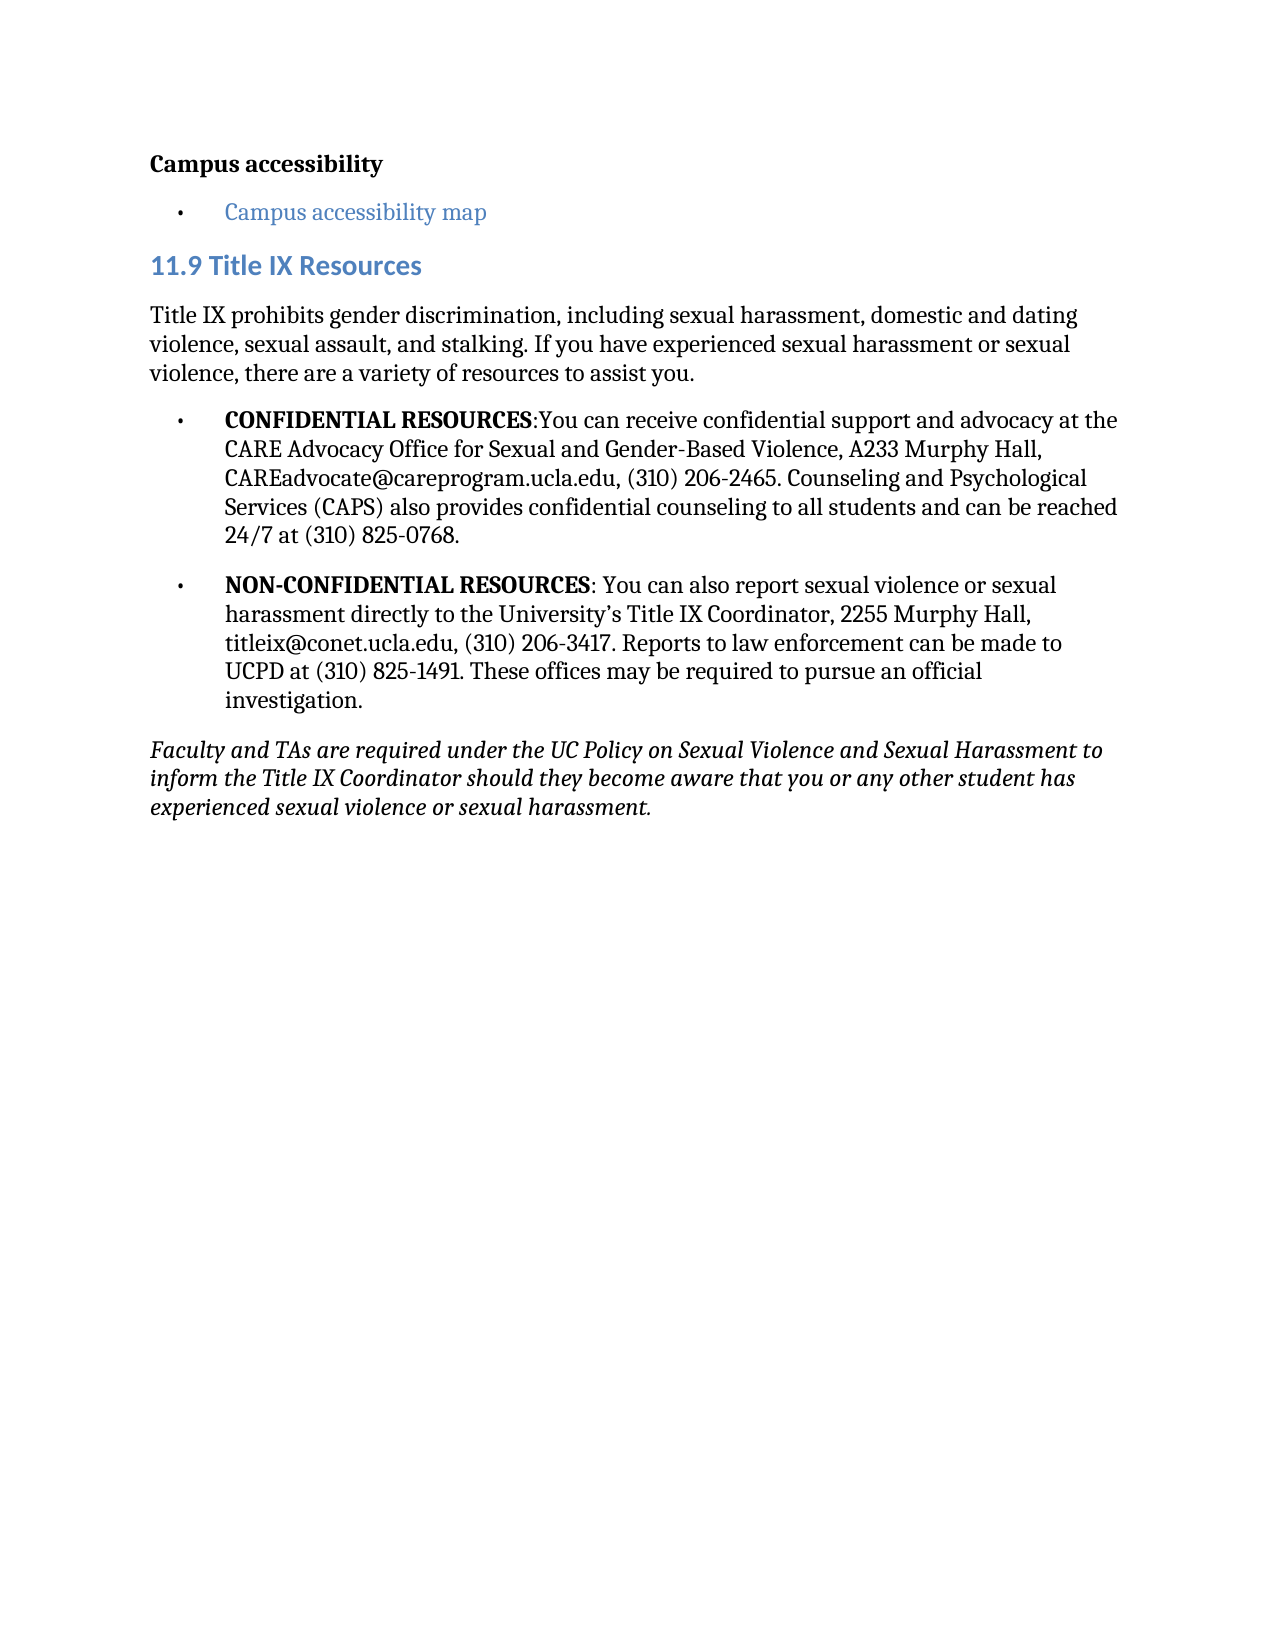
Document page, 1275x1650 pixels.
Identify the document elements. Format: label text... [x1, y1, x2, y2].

list CONFIDENTIAL RESOURCES:You can receive confidential support and advocacy at the CARE Advocacy Office for Sexual and Gender-Based Violence, A233 Murphy Hall, CAREadvocate@careprogram.ucla.edu, (310) 206-2465. Counseling and Psychological Services (CAPS) also provides confidential counseling to all students and can be reached 24/7 at (310) 825-0768. [175, 406, 1125, 550]
list NON-CONFIDENTIAL RESOURCES: You can also report sexual violence or sexual harassment directly to the University’s Title IX Coordinator, 2255 Murphy Hall, titleix@conet.ucla.edu, (310) 206-3417. Reports to law enforcement can be made to UCPD at (310) 825-1491. These offices may be required to pursue an official investigation. [175, 571, 1125, 715]
subtitle 11.9 Title IX Resources [150, 247, 1125, 283]
text Title IX prohibits gender discrimination, including sexual harassment, domestic and dating violence, sexual assault, and stalking. If you have experienced sexual harassment or sexual violence, there are a variety of resources to assist you. [150, 301, 1125, 388]
text Campus accessibility [150, 150, 1125, 179]
list Campus accessibility map [175, 197, 1125, 226]
text Faculty and TAs are required under the UC Policy on Sexual Violence and Sexual Harassment to inform the Title IX Coordinator should they become aware that you or any other student has experienced sexual violence or sexual harassment. [150, 736, 1125, 822]
